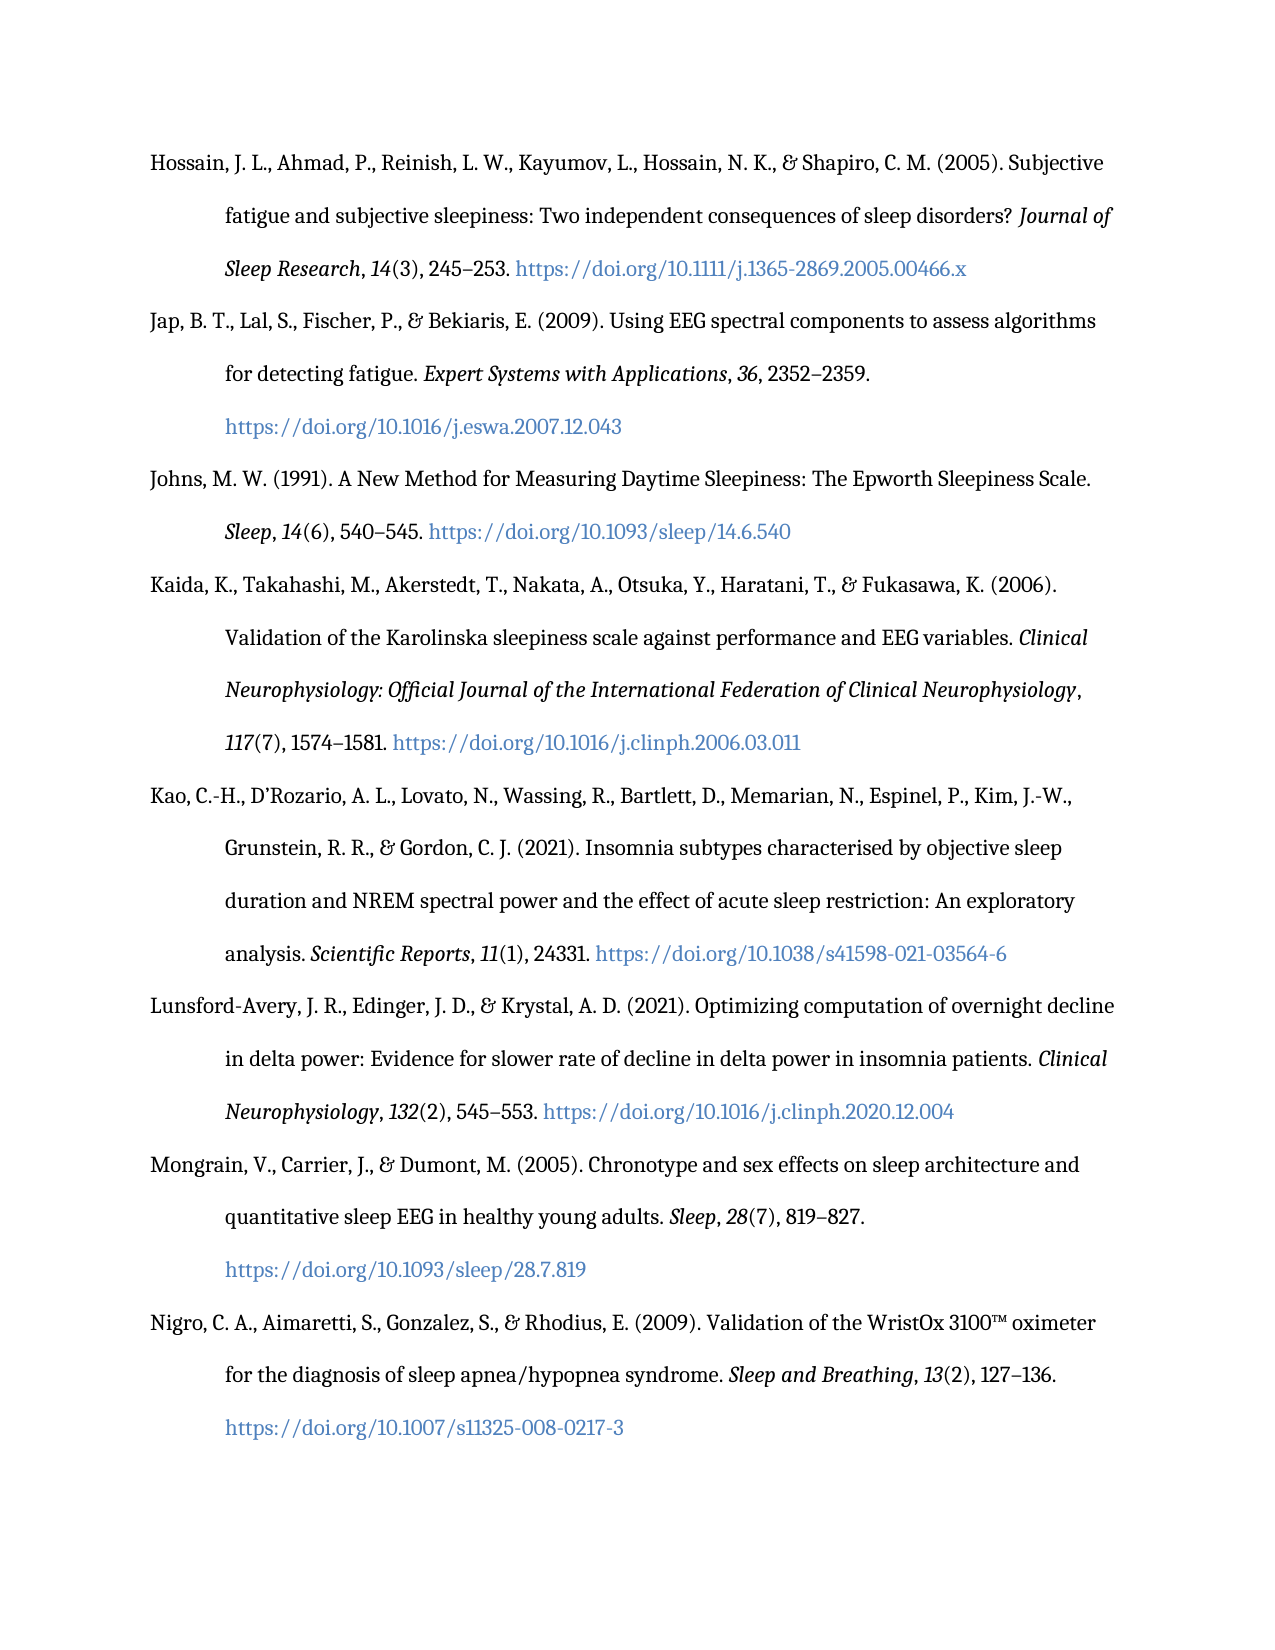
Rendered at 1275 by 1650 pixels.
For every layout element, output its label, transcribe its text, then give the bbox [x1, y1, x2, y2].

text Mongrain, V., Carrier, J., & Dumont, M. (2005). Chronotype and sex effects on sleep architecture and quantitative sleep EEG in healthy young adults. Sleep, 28(7), 819–827. https://doi.org/10.1093/sleep/28.7.819 [150, 1151, 1125, 1283]
text Johns, M. W. (1991). A New Method for Measuring Daytime Sleepiness: The Epworth Sleepiness Scale. Sleep, 14(6), 540–545. https://doi.org/10.1093/sleep/14.6.540 [150, 466, 1125, 545]
text Lunsford-Avery, J. R., Edinger, J. D., & Krystal, A. D. (2021). Optimizing computation of overnight decline in delta power: Evidence for slower rate of decline in delta power in insomnia patients. Clinical Neurophysiology, 132(2), 545–553. https://doi.org/10.1016/j.clinph.2020.12.004 [150, 993, 1125, 1125]
text Kao, C.-H., D’Rozario, A. L., Lovato, N., Wassing, R., Bartlett, D., Memarian, N., Espinel, P., Kim, J.-W., Grunstein, R. R., & Gordon, C. J. (2021). Insomnia subtypes characterised by objective sleep duration and NREM spectral power and the effect of acute sleep restriction: An exploratory analysis. Scientific Reports, 11(1), 24331. https://doi.org/10.1038/s41598-021-03564-6 [150, 782, 1125, 967]
text Nigro, C. A., Aimaretti, S., Gonzalez, S., & Rhodius, E. (2009). Validation of the WristOx 3100™ oximeter for the diagnosis of sleep apnea/hypopnea syndrome. Sleep and Breathing, 13(2), 127–136. https://doi.org/10.1007/s11325-008-0217-3 [150, 1309, 1125, 1441]
text Hossain, J. L., Ahmad, P., Reinish, L. W., Kayumov, L., Hossain, N. K., & Shapiro, C. M. (2005). Subjective fatigue and subjective sleepiness: Two independent consequences of sleep disorders? Journal of Sleep Research, 14(3), 245–253. https://doi.org/10.1111/j.1365-2869.2005.00466.x [150, 150, 1125, 282]
text Kaida, K., Takahashi, M., Akerstedt, T., Nakata, A., Otsuka, Y., Haratani, T., & Fukasawa, K. (2006). Validation of the Karolinska sleepiness scale against performance and EEG variables. Clinical Neurophysiology: Official Journal of the International Federation of Clinical Neurophysiology, 117(7), 1574–1581. https://doi.org/10.1016/j.clinph.2006.03.011 [150, 572, 1125, 756]
text Jap, B. T., Lal, S., Fischer, P., & Bekiaris, E. (2009). Using EEG spectral components to assess algorithms for detecting fatigue. Expert Systems with Applications, 36, 2352–2359. https://doi.org/10.1016/j.eswa.2007.12.043 [150, 308, 1125, 440]
